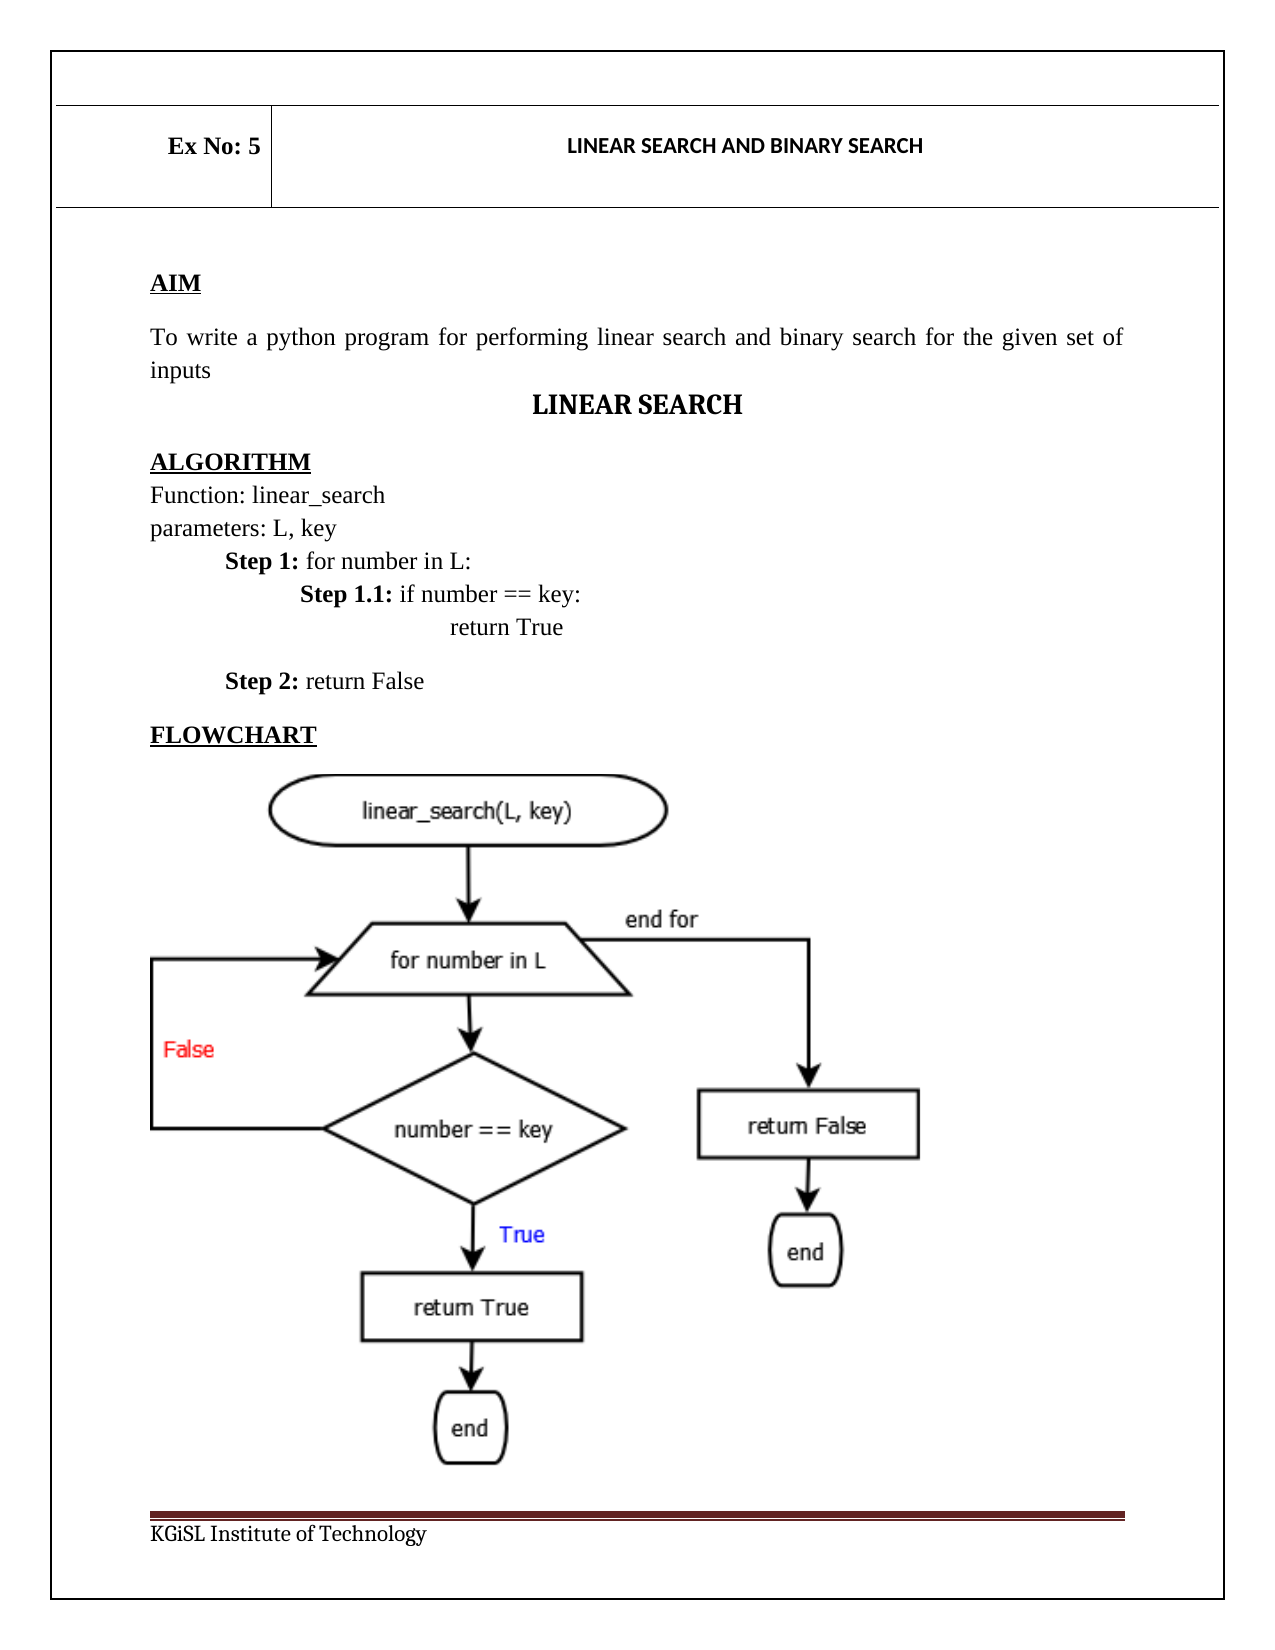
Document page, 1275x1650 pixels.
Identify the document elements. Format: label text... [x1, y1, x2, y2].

text AIM [150, 268, 1125, 297]
text ALGORITHM Function: linear_search parameters: L, key Step 1: for number in L: Step 1.1: if number == key: return True [150, 447, 1125, 641]
text LINEAR SEARCH [150, 388, 1125, 422]
table_header LINEAR SEARCH AND BINARY SEARCH [272, 106, 1219, 207]
text Step 2: return False [150, 666, 1125, 695]
table_header Ex No: 5 [56, 106, 271, 207]
text To write a python program for performing linear search and binary search for the given set of inputs [150, 322, 1125, 384]
picture [150, 774, 921, 1467]
text FLOWCHART [150, 720, 1125, 749]
